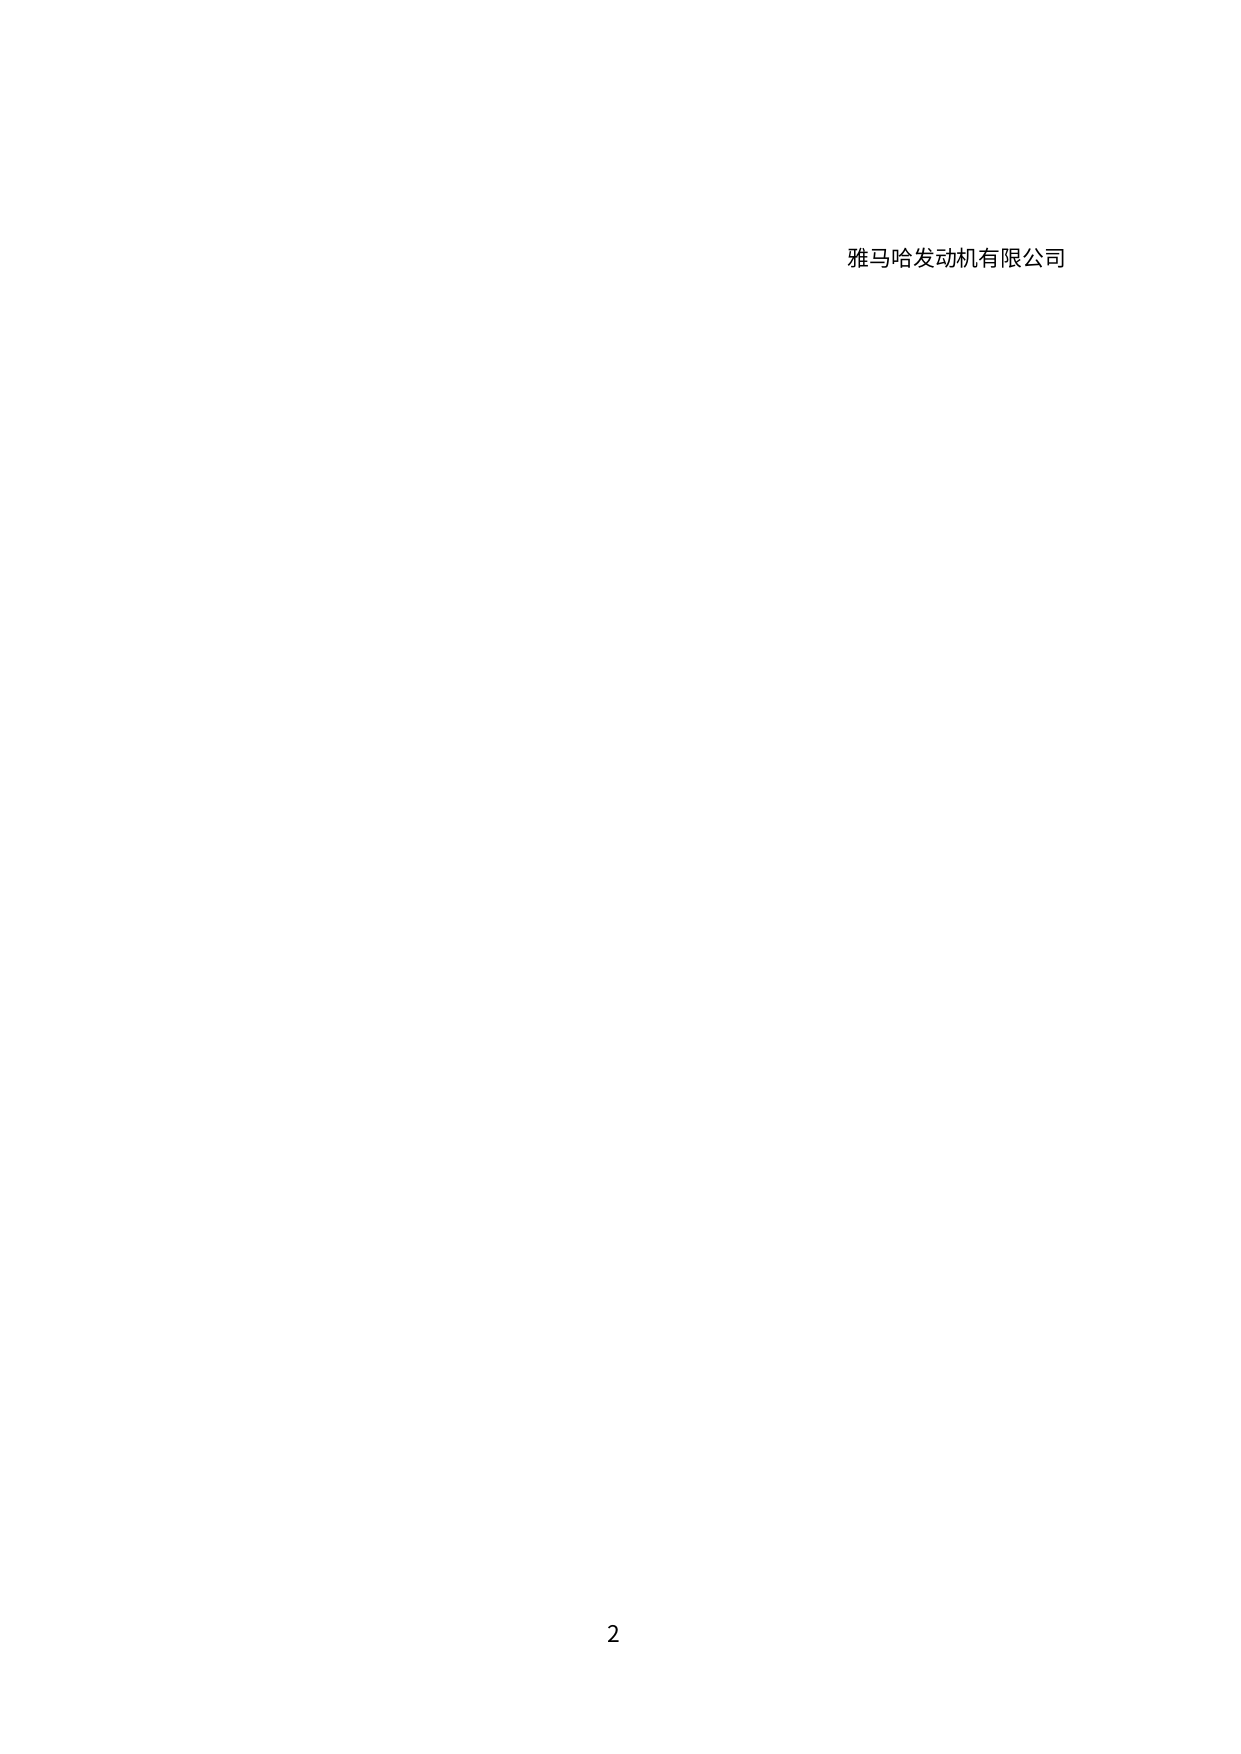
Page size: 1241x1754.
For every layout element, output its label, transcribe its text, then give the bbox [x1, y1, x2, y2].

text 雅马哈发动机有限公司 [139, 241, 1066, 273]
